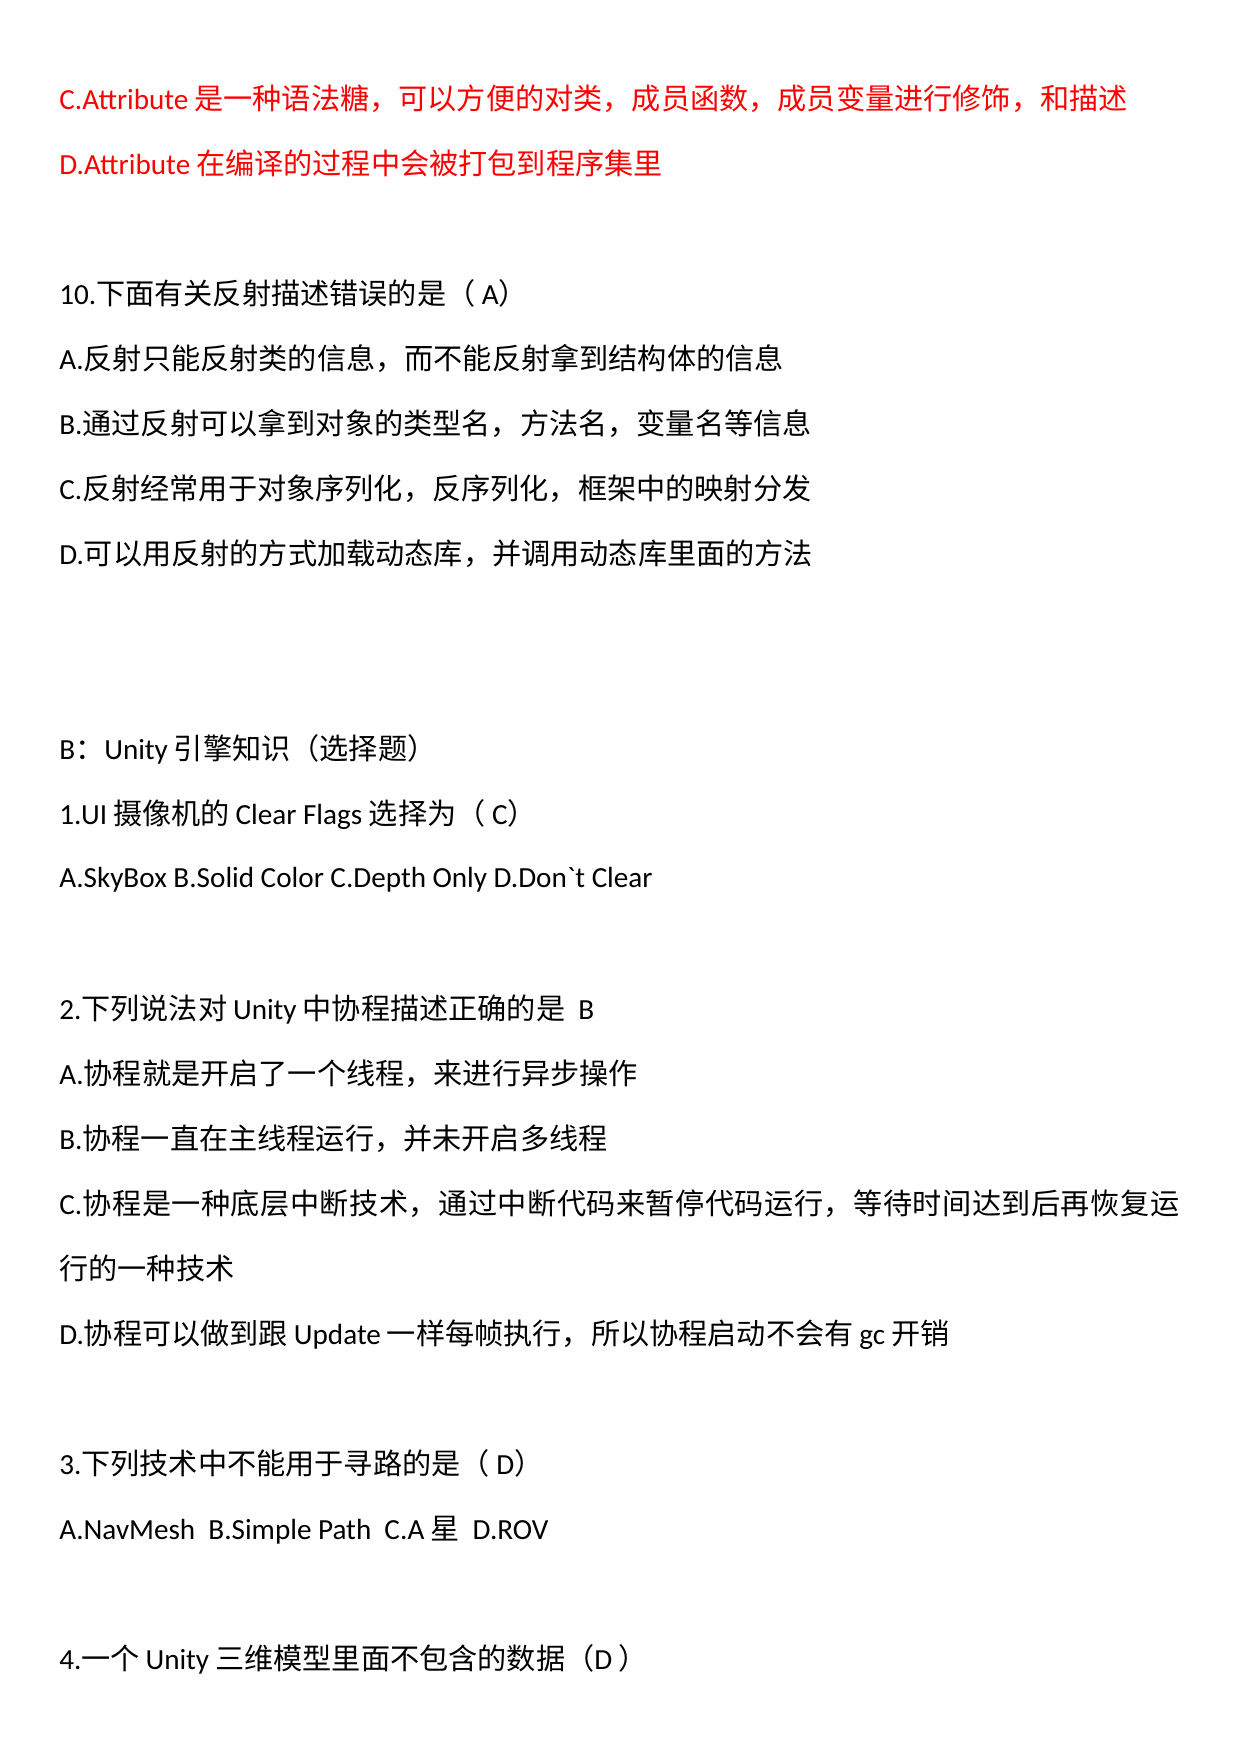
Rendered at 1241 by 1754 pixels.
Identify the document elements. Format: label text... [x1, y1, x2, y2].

text C.Attribute是一种语法糖，可以方便的对类，成员函数，成员变量进行修饰，和描述 [59, 64, 1181, 129]
text 2.下列说法对Unity中协程描述正确的是 B [59, 974, 1181, 1039]
text 10.下面有关反射描述错误的是（ A） [59, 259, 1181, 324]
text B：Unity引擎知识（选择题） [59, 714, 1181, 779]
text C.反射经常用于对象序列化，反序列化，框架中的映射分发 [59, 454, 1181, 519]
text 1.UI摄像机的Clear Flags 选择为（ C） [59, 779, 1181, 844]
text C.协程是一种底层中断技术，通过中断代码来暂停代码运行，等待时间达到后再恢复运行的一种技术 [59, 1169, 1181, 1299]
text 4.一个Unity三维模型里面不包含的数据（D ） [59, 1624, 1181, 1689]
text D.协程可以做到跟Update一样每帧执行，所以协程启动不会有gc开销 [59, 1299, 1181, 1364]
text A.NavMesh B.Simple Path C.A星 D.ROV [59, 1494, 1181, 1559]
text A.协程就是开启了一个线程，来进行异步操作 [59, 1039, 1181, 1104]
text A.反射只能反射类的信息，而不能反射拿到结构体的信息 [59, 324, 1181, 389]
text D.Attribute在编译的过程中会被打包到程序集里 [59, 129, 1181, 194]
text B.协程一直在主线程运行，并未开启多线程 [59, 1104, 1181, 1169]
text A.SkyBox B.Solid Color C.Depth Only D.Don`t Clear [59, 844, 1181, 909]
text B.通过反射可以拿到对象的类型名，方法名，变量名等信息 [59, 389, 1181, 454]
text 3.下列技术中不能用于寻路的是（ D） [59, 1429, 1181, 1494]
text D.可以用反射的方式加载动态库，并调用动态库里面的方法 [59, 519, 1181, 584]
